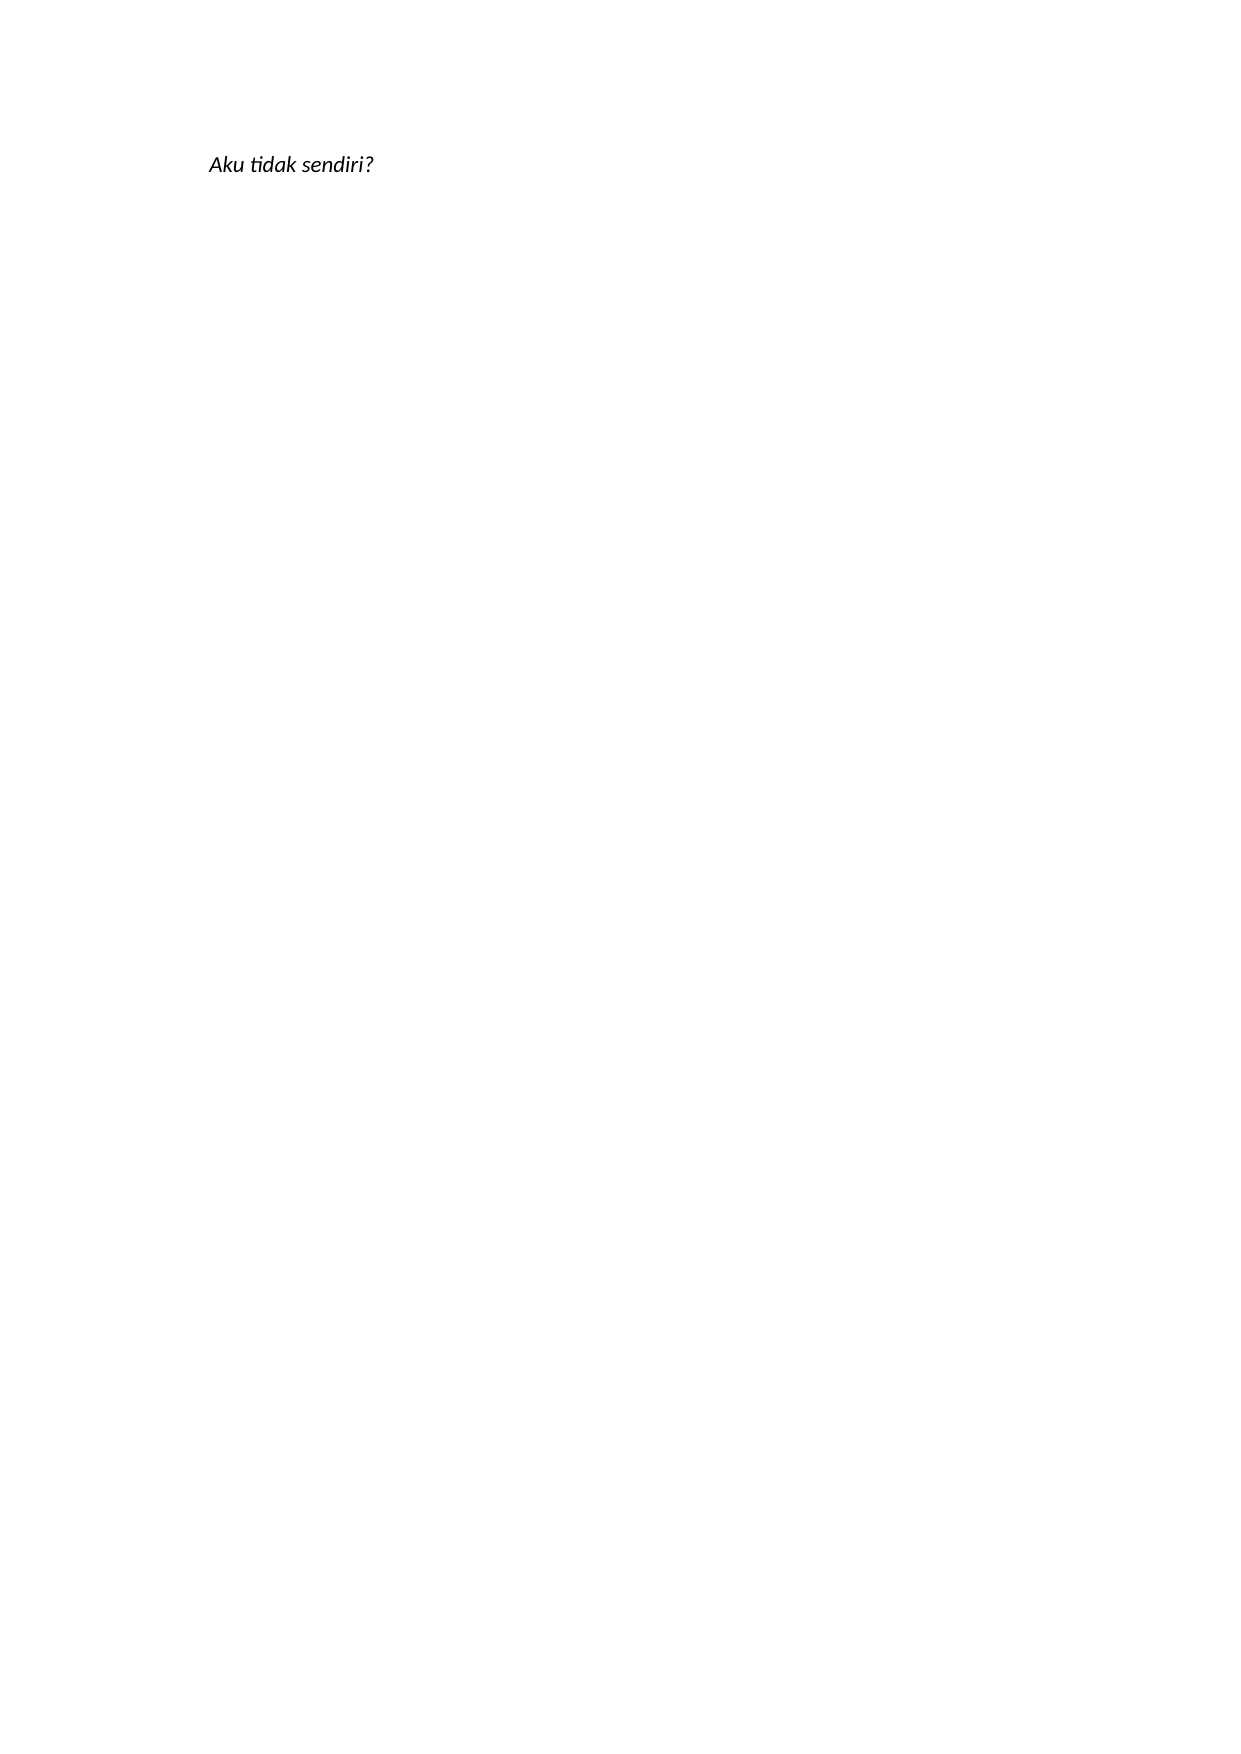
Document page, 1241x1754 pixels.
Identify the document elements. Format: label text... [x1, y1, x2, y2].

text Aku tidak sendiri? [150, 150, 1090, 178]
